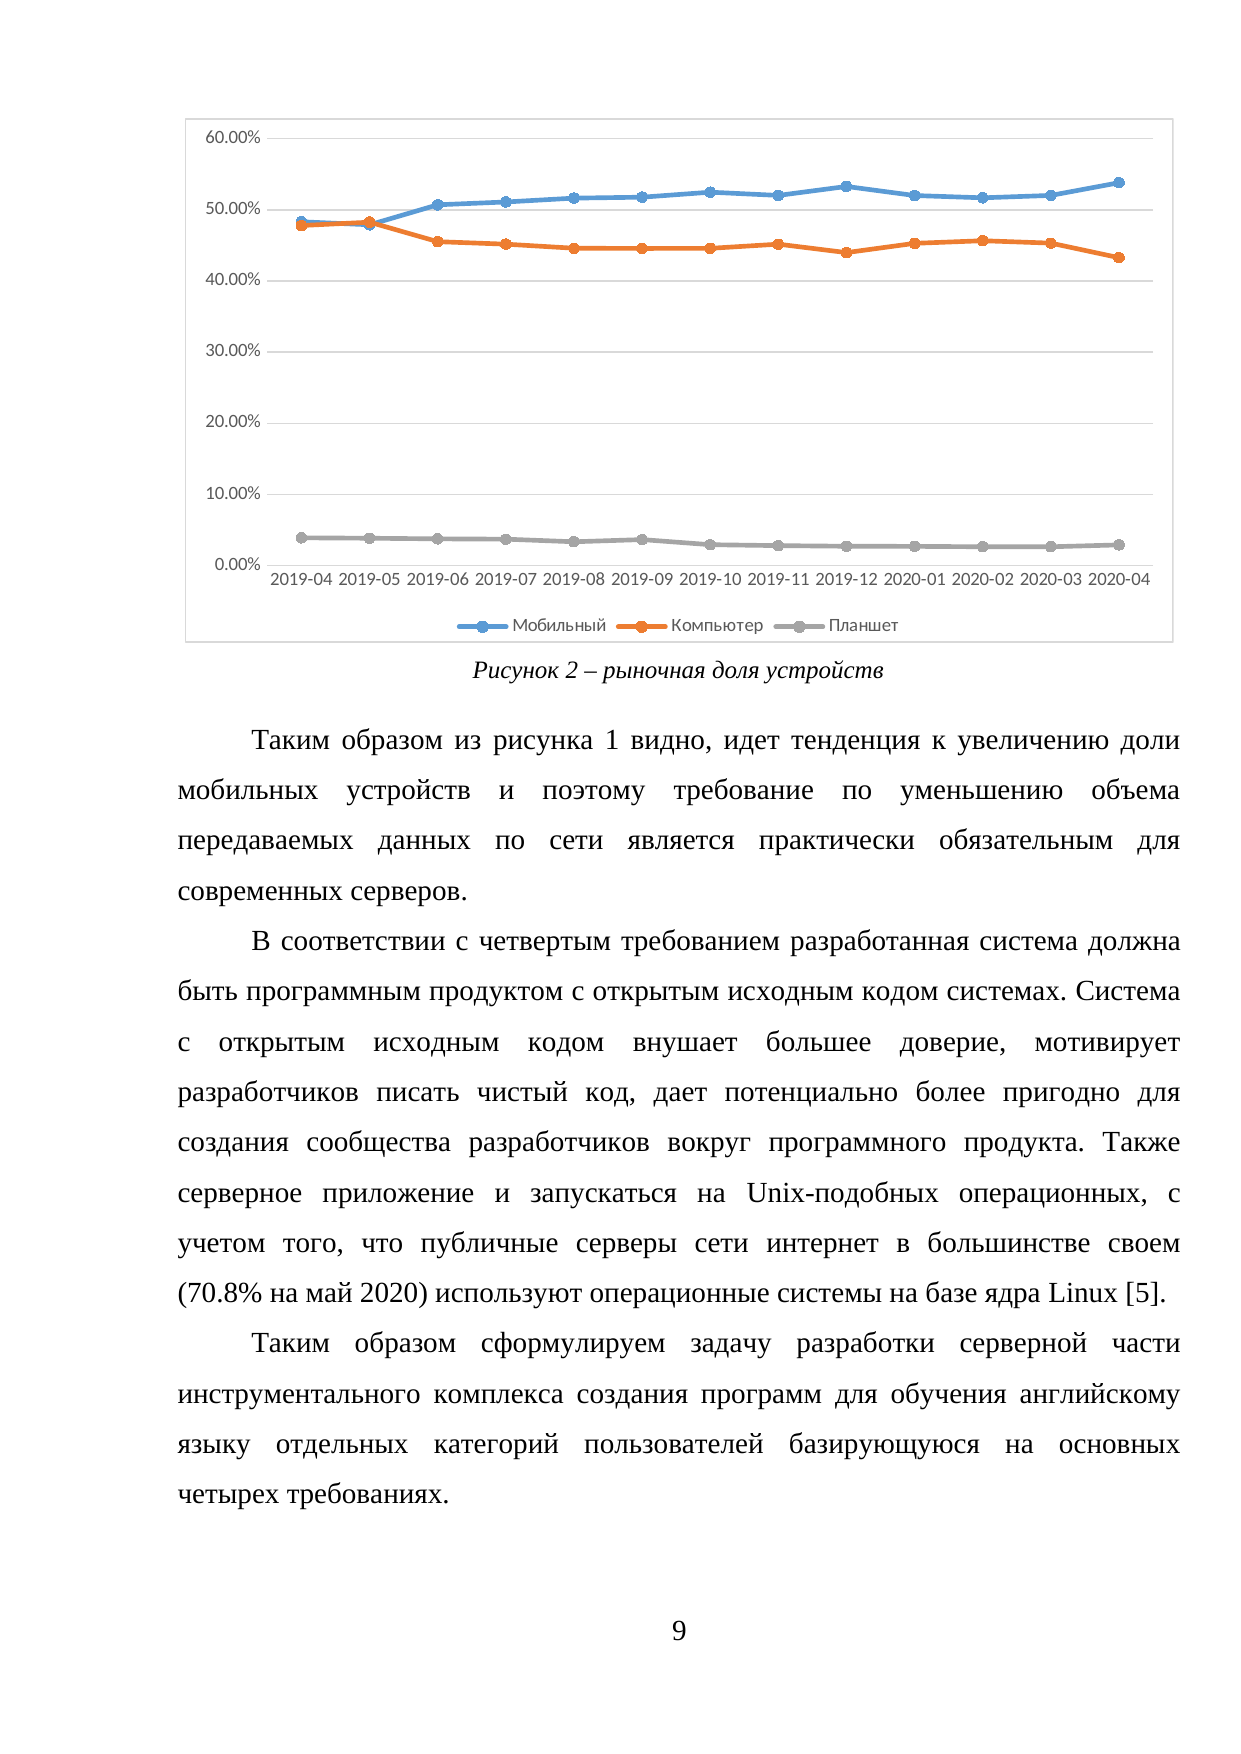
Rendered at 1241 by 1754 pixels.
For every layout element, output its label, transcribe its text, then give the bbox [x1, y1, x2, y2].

text Таким образом сформулируем задачу разработки серверной части инструментального комплекса создания программ для обучения английскому языку отдельных категорий пользователей базирующуюся на основных четырех требованиях. [177, 1326, 1181, 1510]
text Таким образом из рисунка 1 видно, идет тенденция к увеличению доли мобильных устройств и поэтому требование по уменьшению объема передаваемых данных по сети является практически обязательным для современных серверов. [177, 722, 1181, 906]
text В соответствии с четвертым требованием разработанная система должна быть программным продуктом с открытым исходным кодом системах. Система с открытым исходным кодом внушает большее доверие, мотивирует разработчиков писать чистый код, дает потенциально более пригодно для создания сообщества разработчиков вокруг программного продукта. Также серверное приложение и запускаться на Unix-подобных операционных, с учетом того, что публичные серверы сети интернет в большинстве своем (70.8% на май 2020) используют операционные системы на базе ядра Linux [5]. [177, 923, 1181, 1309]
text Рисунок 2 – рыночная доля устройств [177, 656, 1181, 684]
